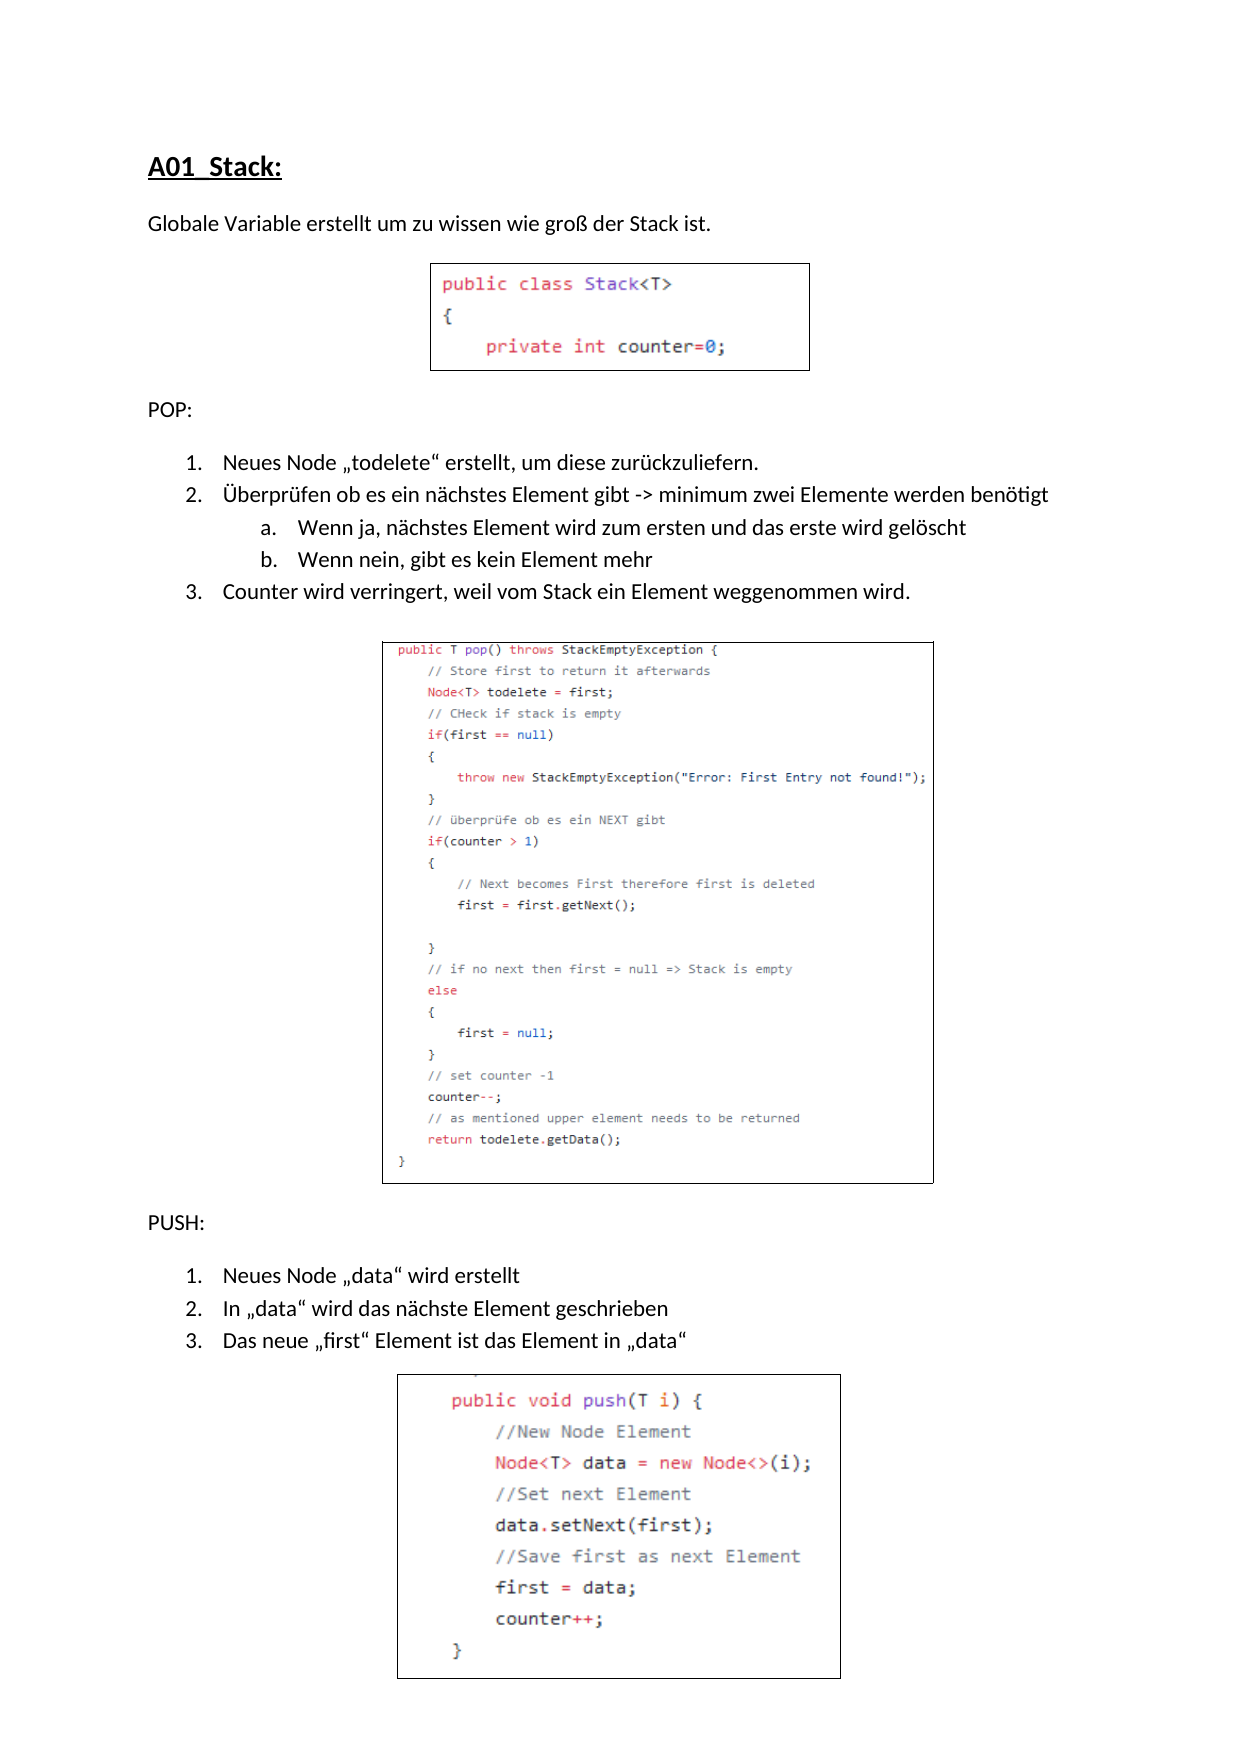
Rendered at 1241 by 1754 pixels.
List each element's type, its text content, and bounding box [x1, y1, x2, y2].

list In „data“ wird das nächste Element geschrieben [185, 1294, 1093, 1322]
list Neues Node „todelete“ erstellt, um diese zurückzuliefern. [185, 448, 1093, 476]
list Überprüfen ob es ein nächstes Element gibt -> minimum zwei Elemente werden benötigt [185, 480, 1093, 508]
list Neues Node „data“ wird erstellt [185, 1261, 1093, 1289]
text POP: [148, 395, 1093, 423]
list Das neue „first“ Element ist das Element in „data“ [185, 1326, 1093, 1354]
text PUSH: [148, 1208, 1093, 1236]
text Globale Variable erstellt um zu wissen wie groß der Stack ist. [148, 209, 1093, 237]
picture [398, 1375, 840, 1678]
picture [383, 643, 933, 1183]
text A01_Stack: [148, 148, 1093, 183]
list Wenn nein, gibt es kein Element mehr [260, 545, 1093, 573]
list Wenn ja, nächstes Element wird zum ersten und das erste wird gelöscht [260, 513, 1093, 541]
list Counter wird verringert, weil vom Stack ein Element weggenommen wird. [185, 577, 1093, 605]
picture [431, 264, 809, 370]
